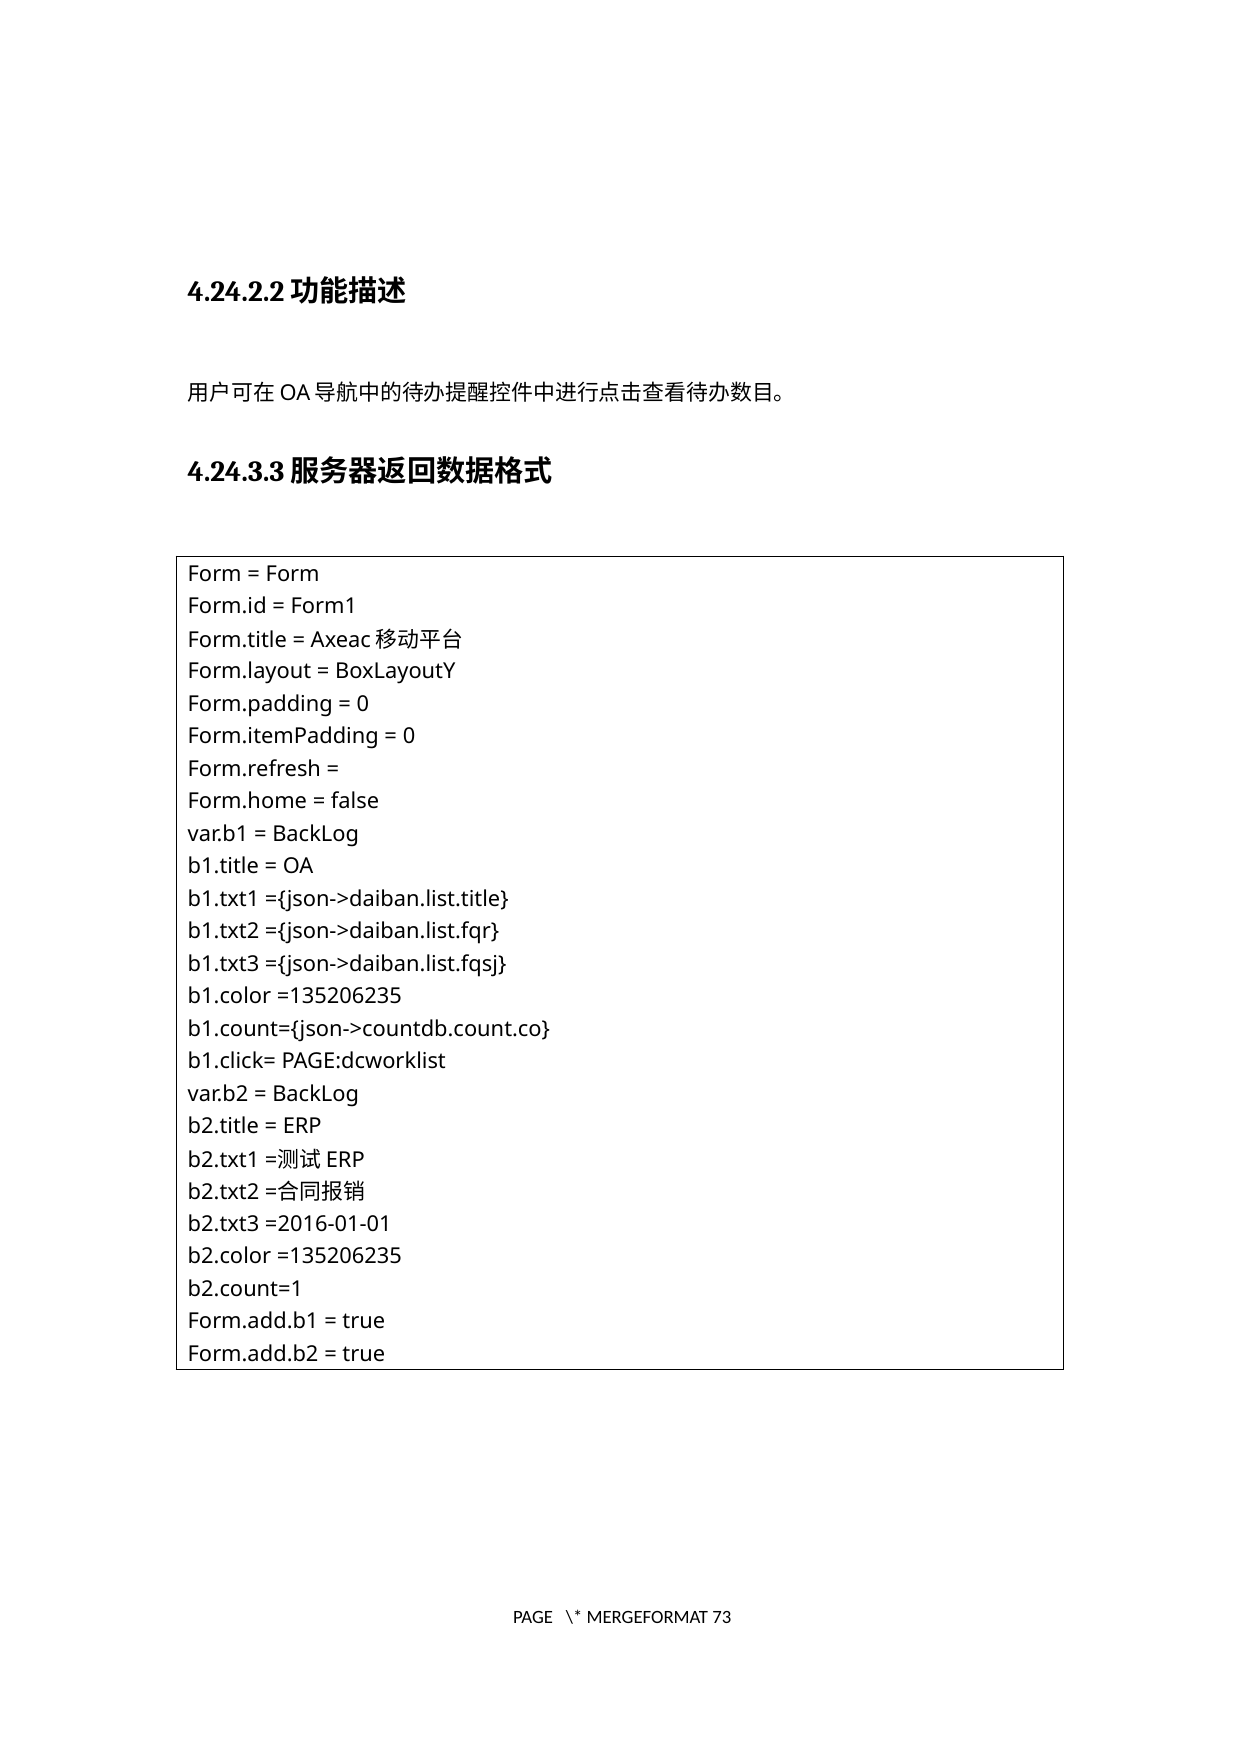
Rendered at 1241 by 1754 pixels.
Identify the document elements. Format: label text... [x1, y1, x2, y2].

text 用户可在OA导航中的待办提醒控件中进行点击查看待办数目。 [187, 375, 1053, 407]
subtitle 4.24.3.3服务器返回数据格式 [187, 437, 1053, 502]
subtitle 4.24.2.2功能描述 [187, 256, 1053, 321]
table_header Form = Form Form.id = Form1 Form.title = Axeac移动平台 Form.layout = BoxLayoutY Form.padding = 0 Form.itemPadding = 0 Form.refresh = Form.home = false var.b1 = BackLog b1.title = OA b1.txt1 ={json->daiban.list.title} b1.txt2 ={json->daiban.list.fqr} b1.txt3 ={json->daiban.list.fqsj} b1.color =135206235 b1.count={json->countdb.count.co} b1.click= PAGE:dcworklist var.b2 = BackLog b2.title = ERP b2.txt1 =测试ERP b2.txt2 =合同报销 b2.txt3 =2016-01-01 b2.color =135206235 b2.count=1 Form.add.b1 = true Form.add.b2 = true [177, 557, 1063, 1369]
